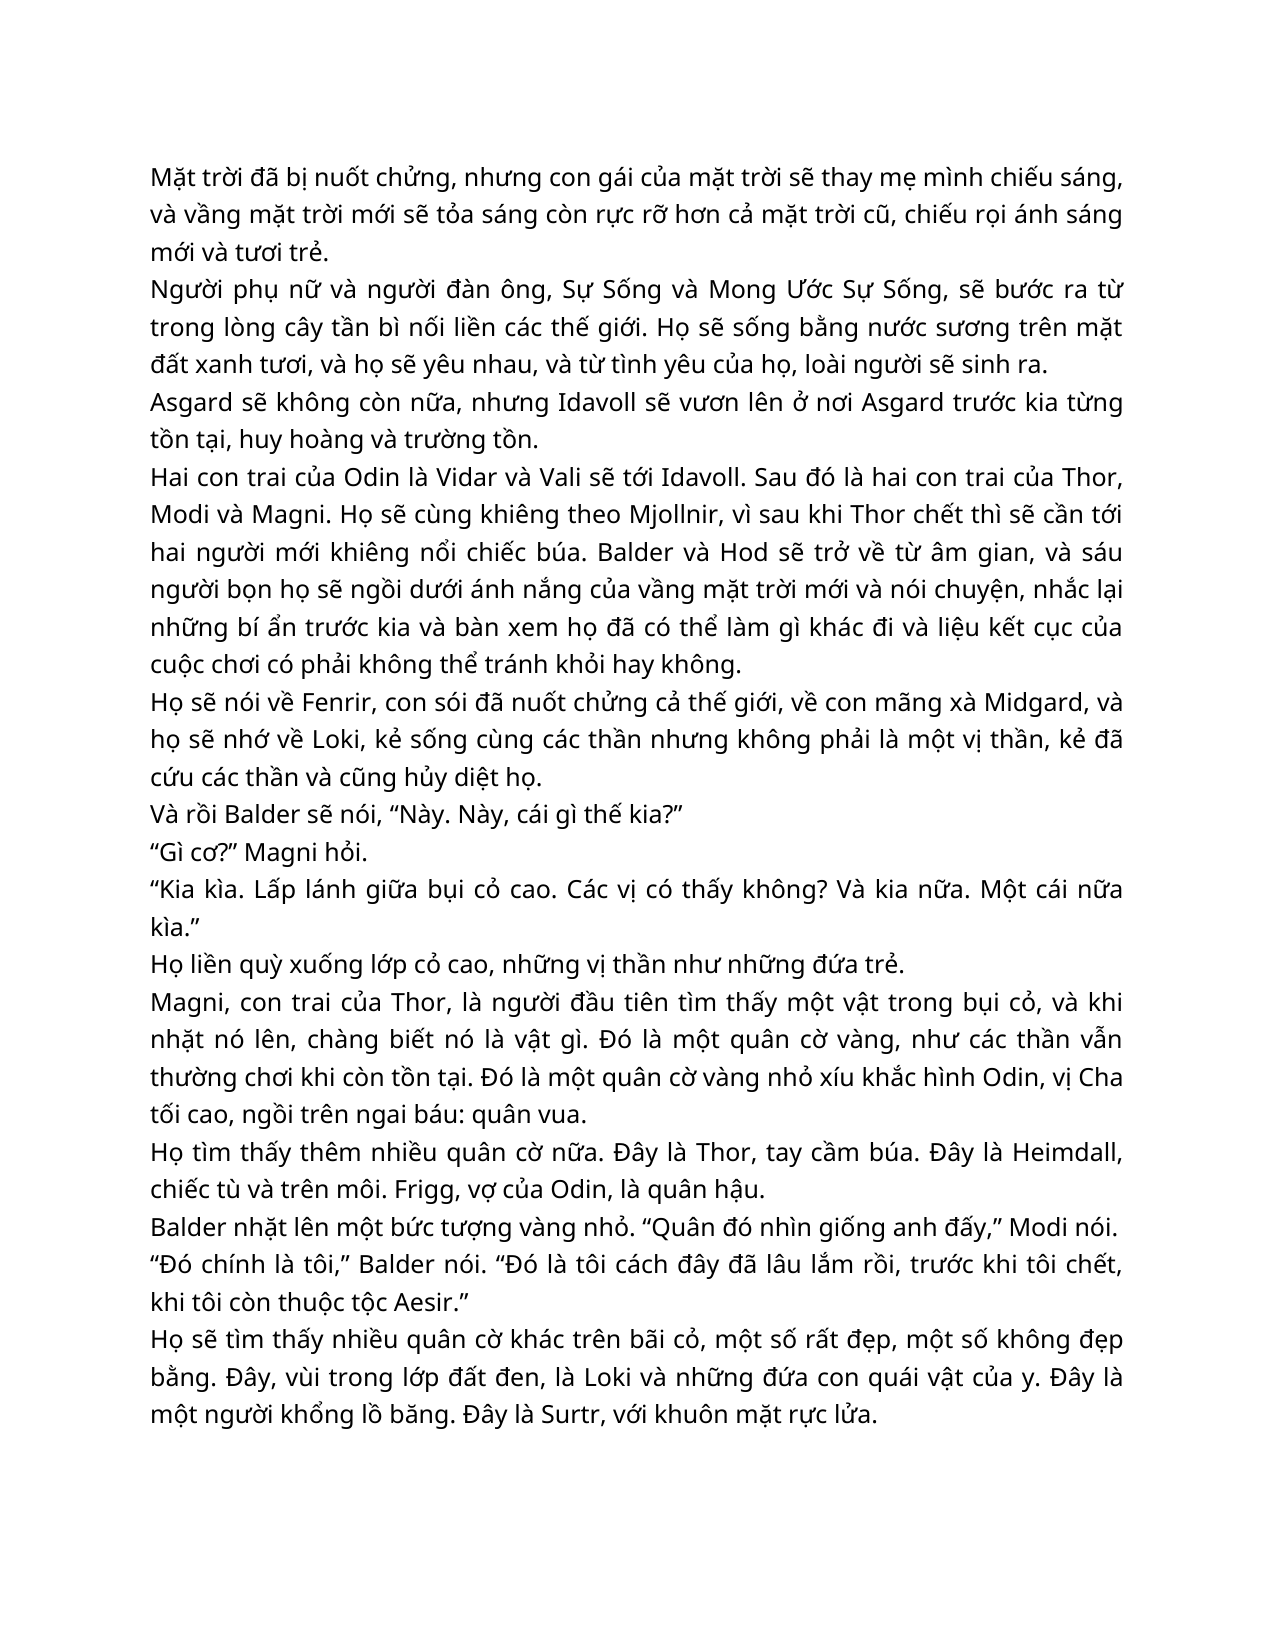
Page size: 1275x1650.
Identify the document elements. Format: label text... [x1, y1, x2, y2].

text Họ tìm thấy thêm nhiều quân cờ nữa. Đây là Thor, tay cầm búa. Đây là Heimdall, chiếc tù và trên môi. Frigg, vợ của Odin, là quân hậu. [150, 1131, 1125, 1206]
text Mặt trời đã bị nuốt chửng, nhưng con gái của mặt trời sẽ thay mẹ mình chiếu sáng, và vầng mặt trời mới sẽ tỏa sáng còn rực rỡ hơn cả mặt trời cũ, chiếu rọi ánh sáng mới và tươi trẻ. [150, 150, 1125, 269]
text Hai con trai của Odin là Vidar và Vali sẽ tới Idavoll. Sau đó là hai con trai của Thor, Modi và Magni. Họ sẽ cùng khiêng theo Mjollnir, vì sau khi Thor chết thì sẽ cần tới hai người mới khiêng nổi chiếc búa. Balder và Hod sẽ trở về từ âm gian, và sáu người bọn họ sẽ ngồi dưới ánh nắng của vầng mặt trời mới và nói chuyện, nhắc lại những bí ẩn trước kia và bàn xem họ đã có thể làm gì khác đi và liệu kết cục của cuộc chơi có phải không thể tránh khỏi hay không. [150, 456, 1125, 681]
text Họ sẽ tìm thấy nhiều quân cờ khác trên bãi cỏ, một số rất đẹp, một số không đẹp bằng. Đây, vùi trong lớp đất đen, là Loki và những đứa con quái vật của y. Đây là một người khổng lồ băng. Đây là Surtr, với khuôn mặt rực lửa. [150, 1319, 1125, 1437]
text “Kia kìa. Lấp lánh giữa bụi cỏ cao. Các vị có thấy không? Và kia nữa. Một cái nữa kìa.” [150, 869, 1125, 944]
text Balder nhặt lên một bức tượng vàng nhỏ. “Quân đó nhìn giống anh đấy,” Modi nói. [150, 1206, 1125, 1244]
text Asgard sẽ không còn nữa, nhưng Idavoll sẽ vươn lên ở nơi Asgard trước kia từng tồn tại, huy hoàng và trường tồn. [150, 381, 1125, 456]
text Họ sẽ nói về Fenrir, con sói đã nuốt chửng cả thế giới, về con mãng xà Midgard, và họ sẽ nhớ về Loki, kẻ sống cùng các thần nhưng không phải là một vị thần, kẻ đã cứu các thần và cũng hủy diệt họ. [150, 681, 1125, 794]
text Họ liền quỳ xuống lớp cỏ cao, những vị thần như những đứa trẻ. [150, 944, 1125, 981]
text Và rồi Balder sẽ nói, “Này. Này, cái gì thế kia?” [150, 794, 1125, 831]
text “Gì cơ?” Magni hỏi. [150, 831, 1125, 869]
text Người phụ nữ và người đàn ông, Sự Sống và Mong Ước Sự Sống, sẽ bước ra từ trong lòng cây tần bì nối liền các thế giới. Họ sẽ sống bằng nước sương trên mặt đất xanh tươi, và họ sẽ yêu nhau, và từ tình yêu của họ, loài người sẽ sinh ra. [150, 269, 1125, 381]
text “Đó chính là tôi,” Balder nói. “Đó là tôi cách đây đã lâu lắm rồi, trước khi tôi chết, khi tôi còn thuộc tộc Aesir.” [150, 1244, 1125, 1319]
text Magni, con trai của Thor, là người đầu tiên tìm thấy một vật trong bụi cỏ, và khi nhặt nó lên, chàng biết nó là vật gì. Đó là một quân cờ vàng, như các thần vẫn thường chơi khi còn tồn tại. Đó là một quân cờ vàng nhỏ xíu khắc hình Odin, vị Cha tối cao, ngồi trên ngai báu: quân vua. [150, 981, 1125, 1131]
